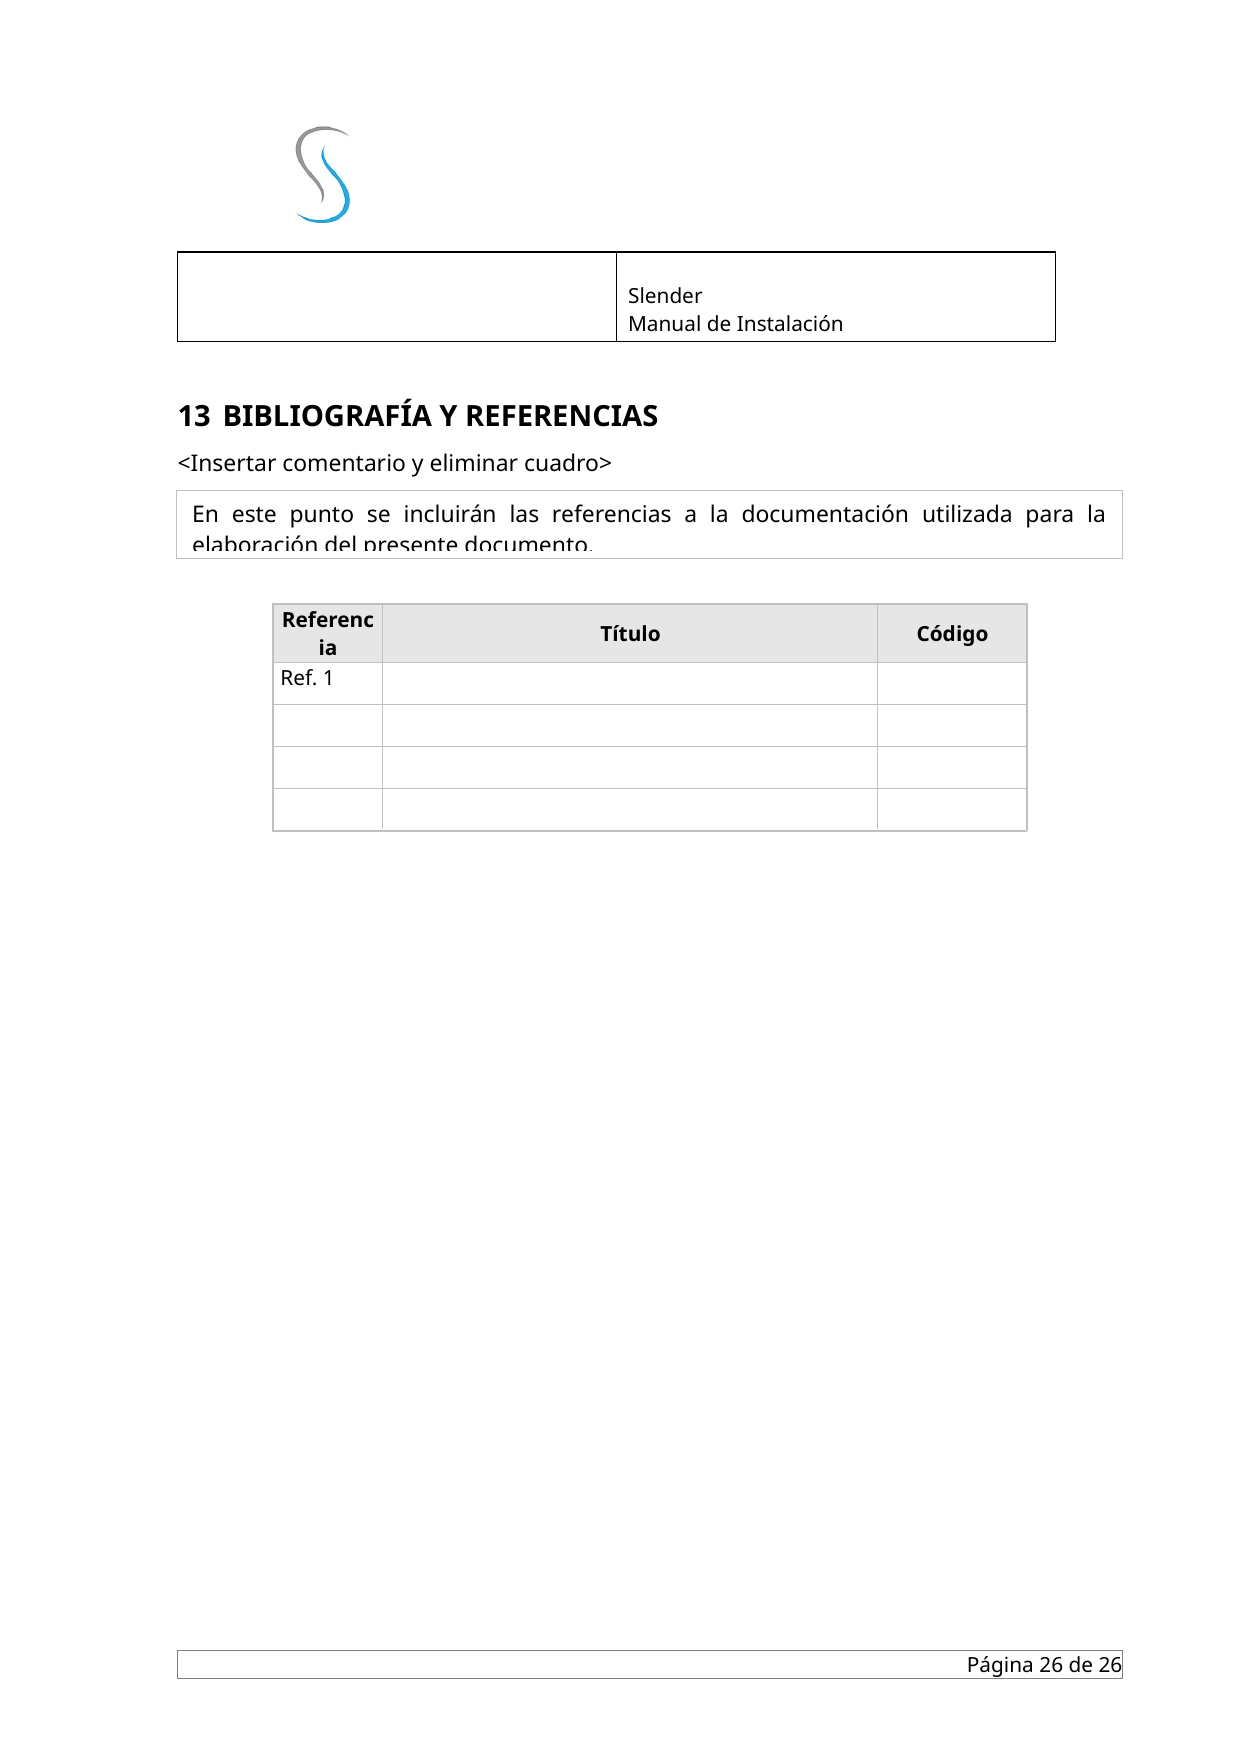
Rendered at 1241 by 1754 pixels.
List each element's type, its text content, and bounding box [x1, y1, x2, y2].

table_cell [383, 789, 877, 829]
table_cell [878, 663, 1026, 703]
table_cell [383, 663, 877, 703]
table_cell [274, 747, 382, 787]
table_header Título [383, 605, 877, 662]
table_cell [383, 705, 877, 746]
text <Insertar comentario y eliminar cuadro> [177, 447, 1122, 478]
table_cell [878, 789, 1026, 829]
picture [280, 118, 362, 223]
table_cell [878, 747, 1026, 787]
table_cell [383, 747, 877, 787]
table_header Referencia [274, 605, 382, 662]
table_cell [274, 789, 382, 829]
table_header Código [878, 605, 1026, 662]
table_cell Ref. 1 [274, 663, 382, 703]
table_cell [274, 705, 382, 746]
table_cell [878, 705, 1026, 746]
subtitle BIBLIOGRAFÍA Y REFERENCIAS [177, 395, 1122, 435]
